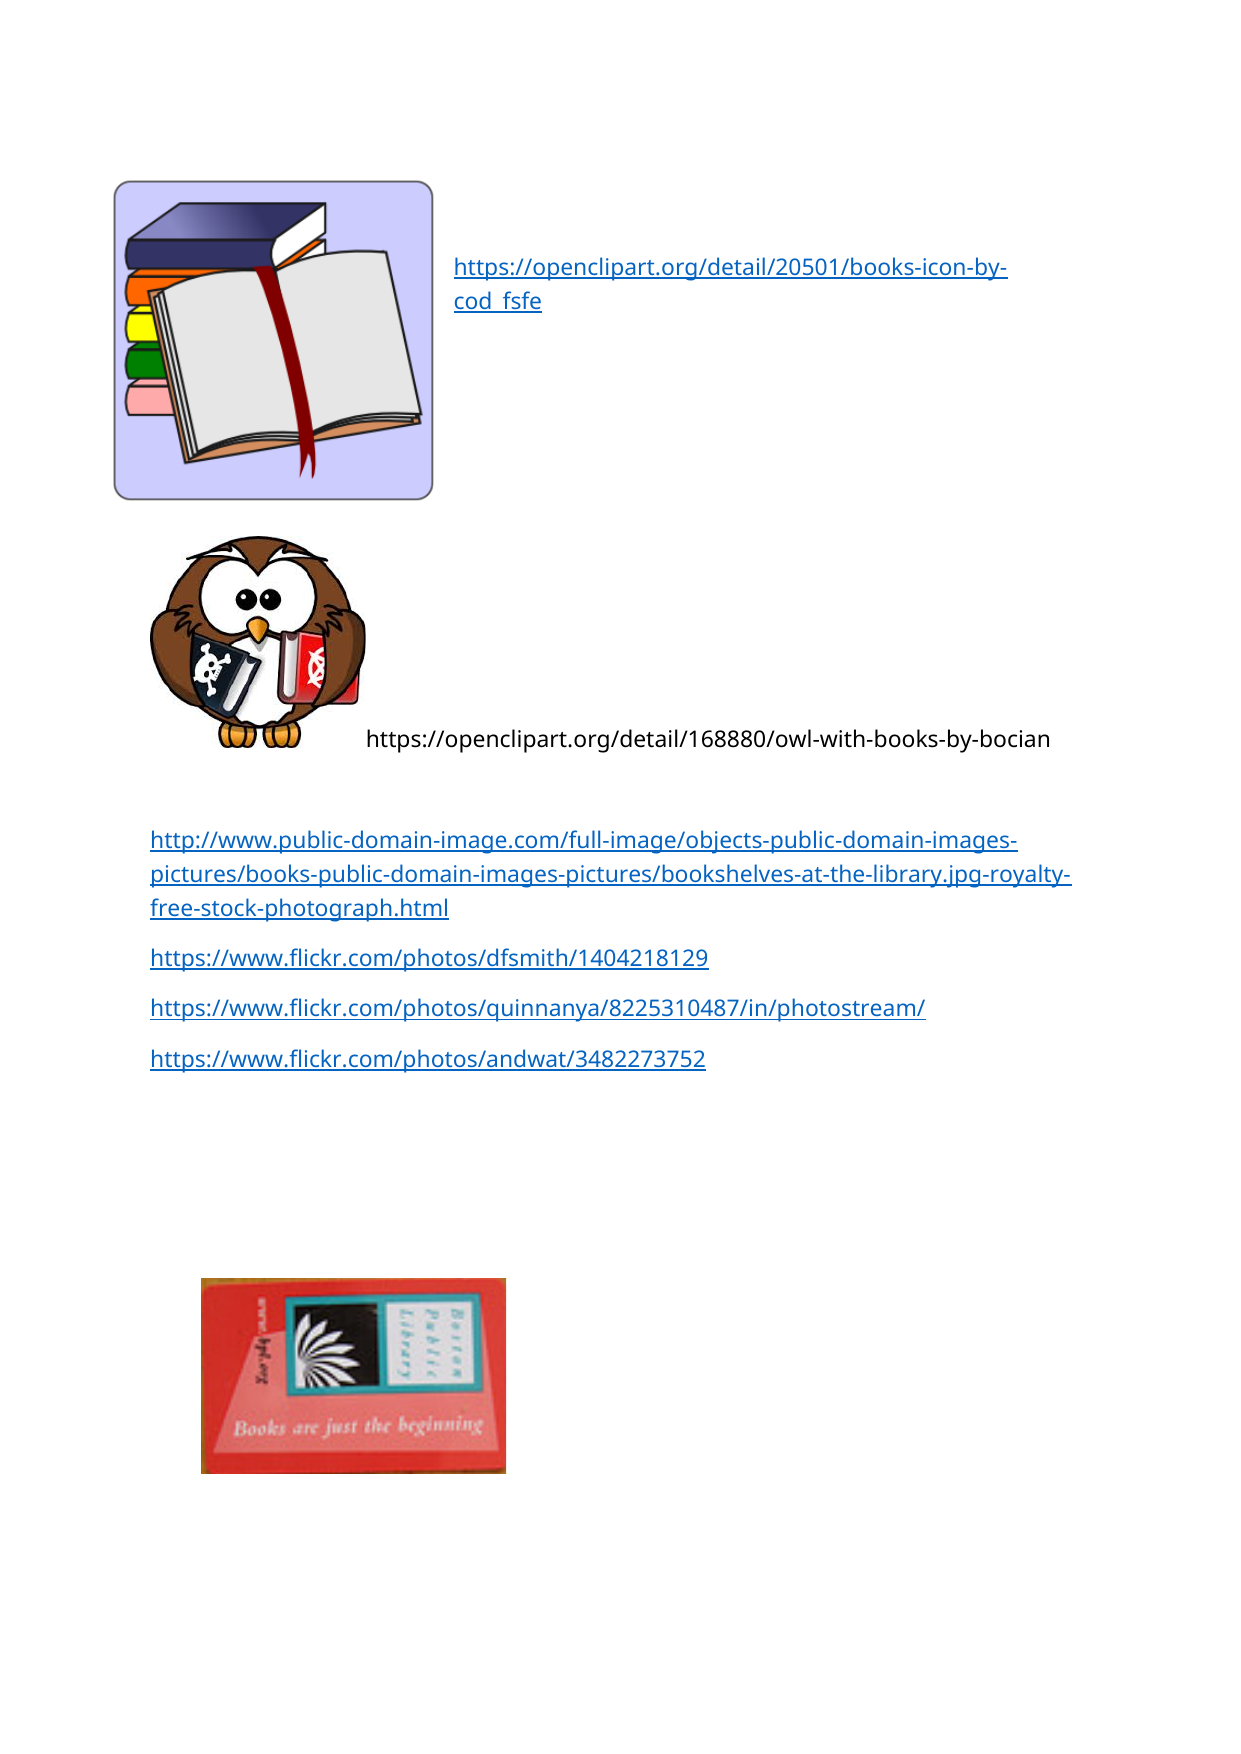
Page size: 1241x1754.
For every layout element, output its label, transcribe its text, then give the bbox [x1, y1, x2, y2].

text http://www.public-domain-image.com/full-image/objects-public-domain-images-pictures/books-public-domain-images-pictures/bookshelves-at-the-library.jpg-royalty-free-stock-photograph.html [150, 824, 1090, 923]
picture [109, 176, 435, 502]
text https://www.flickr.com/photos/dfsmith/1404218129 [150, 942, 1090, 973]
text https://openclipart.org/detail/20501/books-icon-by-cod_fsfe [435, 251, 1090, 316]
text https://www.flickr.com/photos/quinnanya/8225310487/in/photostream/ [150, 992, 1090, 1023]
picture [200, 1278, 510, 1475]
picture [150, 536, 366, 748]
text https://openclipart.org/detail/168880/owl-with-books-by-bocian [150, 537, 1090, 754]
text https://www.flickr.com/photos/andwat/3482273752 [150, 1043, 1090, 1074]
